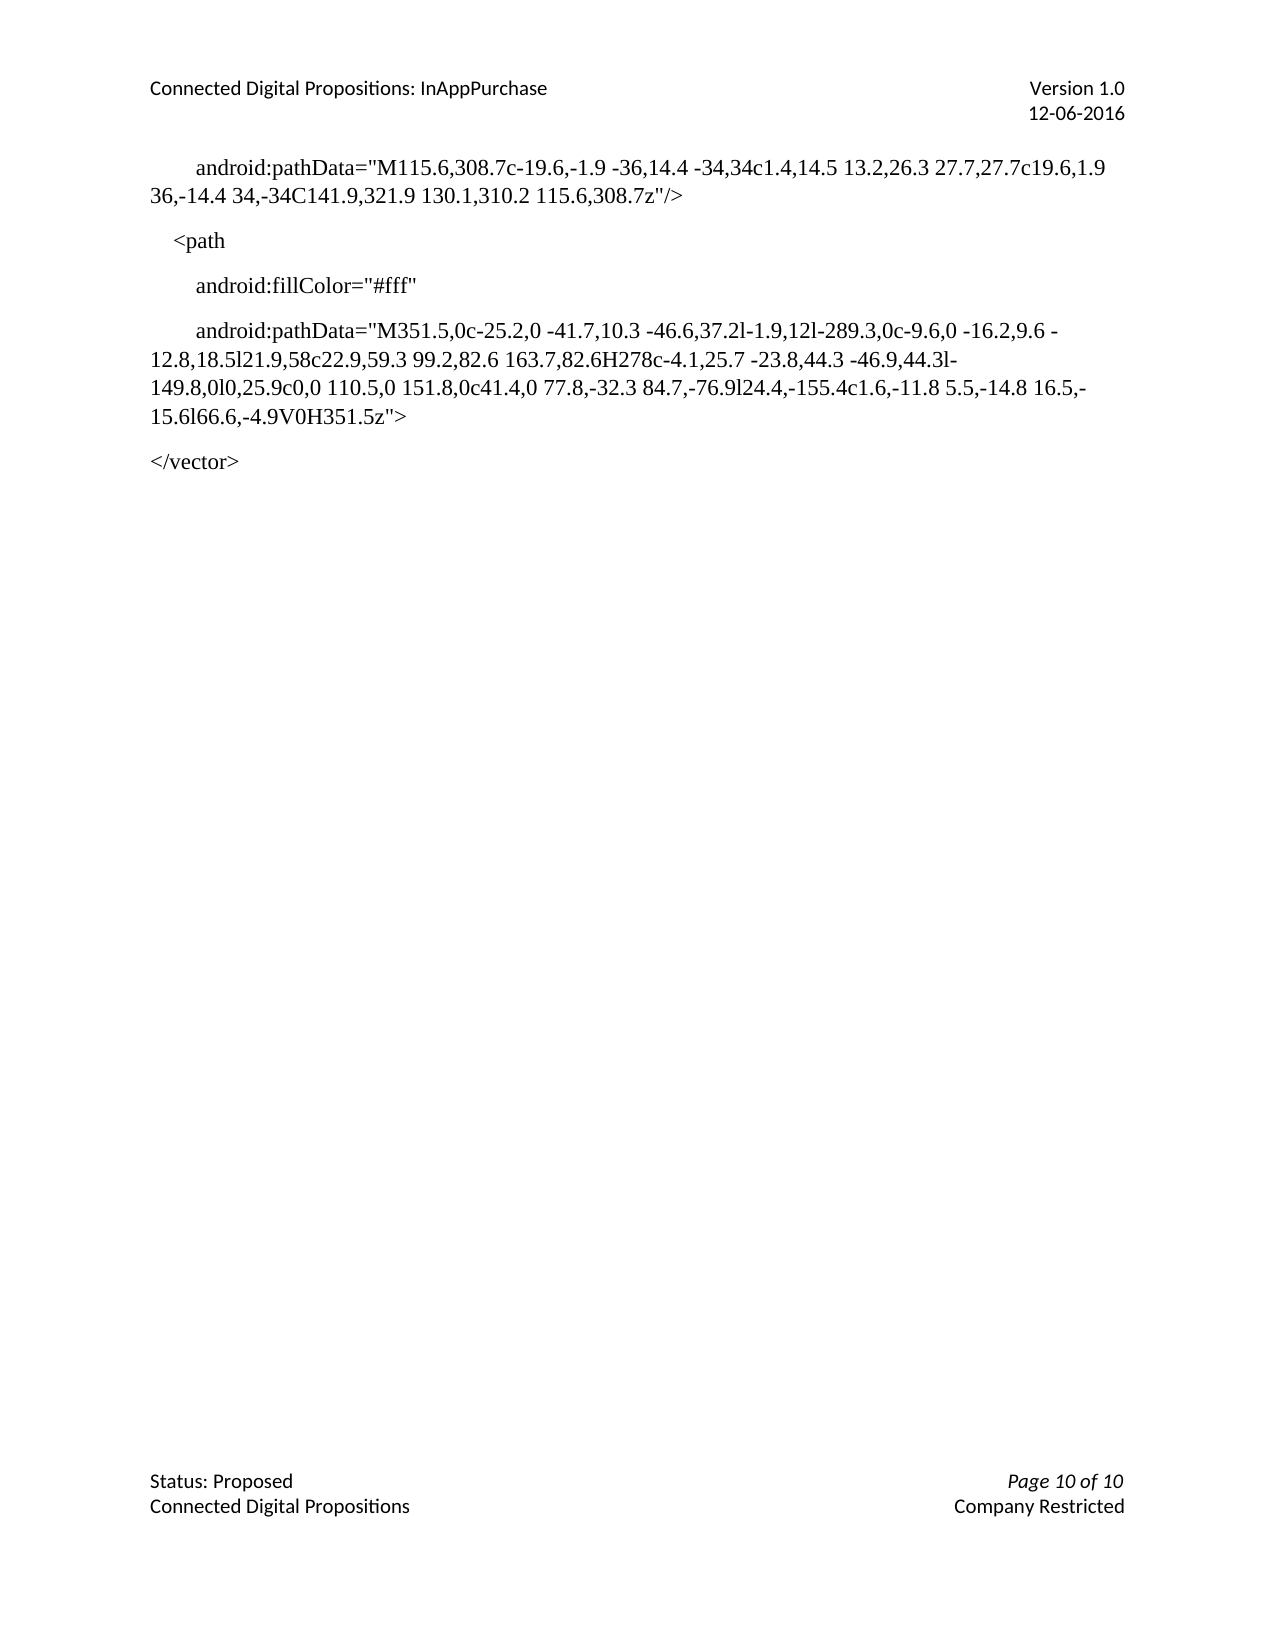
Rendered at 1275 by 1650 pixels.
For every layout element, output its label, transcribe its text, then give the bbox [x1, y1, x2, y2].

text android:pathData="M115.6,308.7c-19.6,-1.9 -36,14.4 -34,34c1.4,14.5 13.2,26.3 27.7,27.7c19.6,1.9 36,-14.4 34,-34C141.9,321.9 130.1,310.2 115.6,308.7z"/> [150, 154, 1125, 209]
text android:pathData="M351.5,0c-25.2,0 -41.7,10.3 -46.6,37.2l-1.9,12l-289.3,0c-9.6,0 -16.2,9.6 -12.8,18.5l21.9,58c22.9,59.3 99.2,82.6 163.7,82.6H278c-4.1,25.7 -23.8,44.3 -46.9,44.3l-149.8,0l0,25.9c0,0 110.5,0 151.8,0c41.4,0 77.8,-32.3 84.7,-76.9l24.4,-155.4c1.6,-11.8 5.5,-14.8 16.5,-15.6l66.6,-4.9V0H351.5z"> [150, 318, 1125, 429]
text android:fillColor="#fff" [150, 272, 1125, 299]
text <path [150, 227, 1125, 254]
text </vector> [150, 448, 1125, 474]
